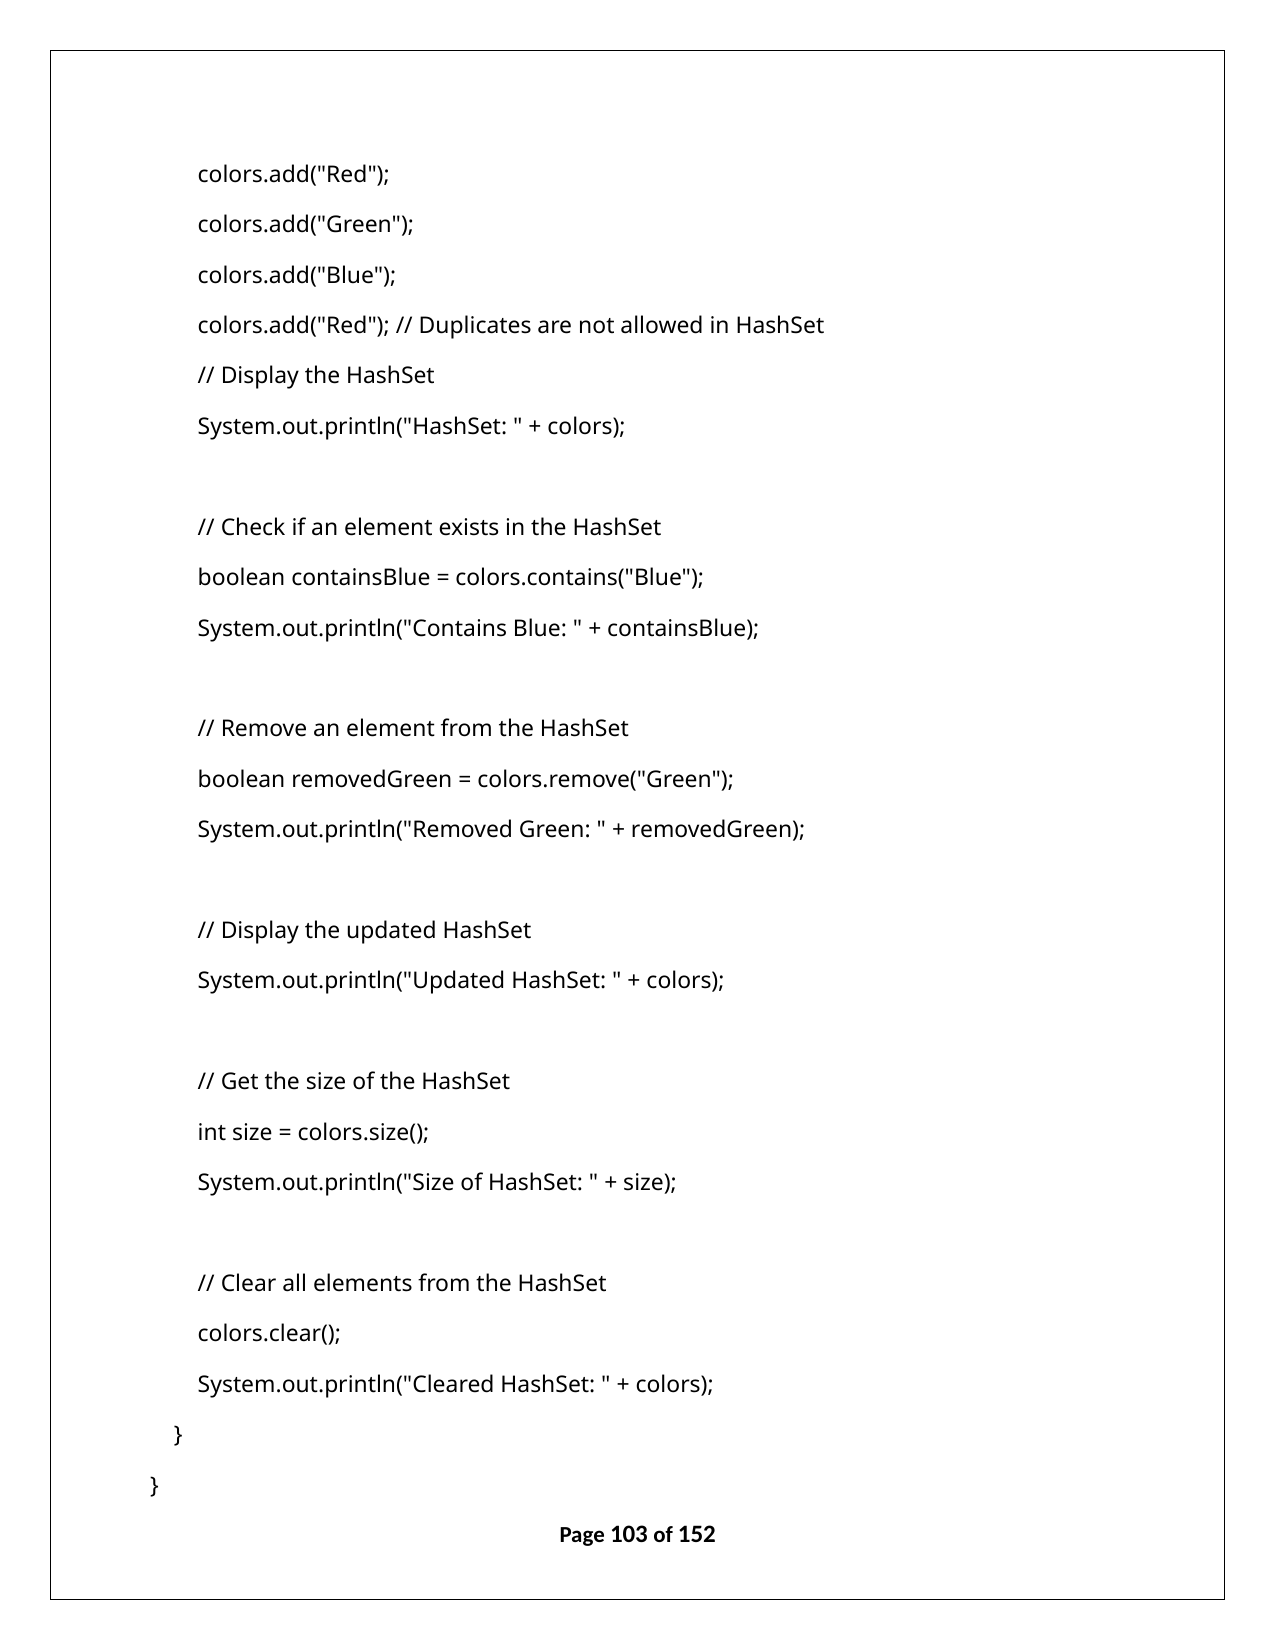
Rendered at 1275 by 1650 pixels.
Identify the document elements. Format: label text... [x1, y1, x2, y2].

text System.out.println("Size of HashSet: " + size); [150, 1166, 1125, 1197]
text // Display the updated HashSet [150, 914, 1125, 945]
text colors.add("Blue"); [150, 259, 1125, 290]
text } [150, 1469, 1125, 1500]
text // Remove an element from the HashSet [150, 712, 1125, 744]
text // Get the size of the HashSet [150, 1065, 1125, 1097]
text colors.add("Red"); // Duplicates are not allowed in HashSet [150, 309, 1125, 340]
text boolean removedGreen = colors.remove("Green"); [150, 763, 1125, 794]
text colors.add("Red"); [150, 158, 1125, 189]
text System.out.println("HashSet: " + colors); [150, 410, 1125, 441]
text System.out.println("Removed Green: " + removedGreen); [150, 813, 1125, 844]
text // Clear all elements from the HashSet [150, 1267, 1125, 1298]
text System.out.println("Cleared HashSet: " + colors); [150, 1368, 1125, 1399]
text // Check if an element exists in the HashSet [150, 511, 1125, 542]
text boolean containsBlue = colors.contains("Blue"); [150, 561, 1125, 592]
text System.out.println("Updated HashSet: " + colors); [150, 964, 1125, 996]
text colors.add("Green"); [150, 208, 1125, 239]
text System.out.println("Contains Blue: " + containsBlue); [150, 612, 1125, 643]
text colors.clear(); [150, 1317, 1125, 1349]
text int size = colors.size(); [150, 1116, 1125, 1147]
text } [150, 1418, 1125, 1449]
text // Display the HashSet [150, 359, 1125, 391]
